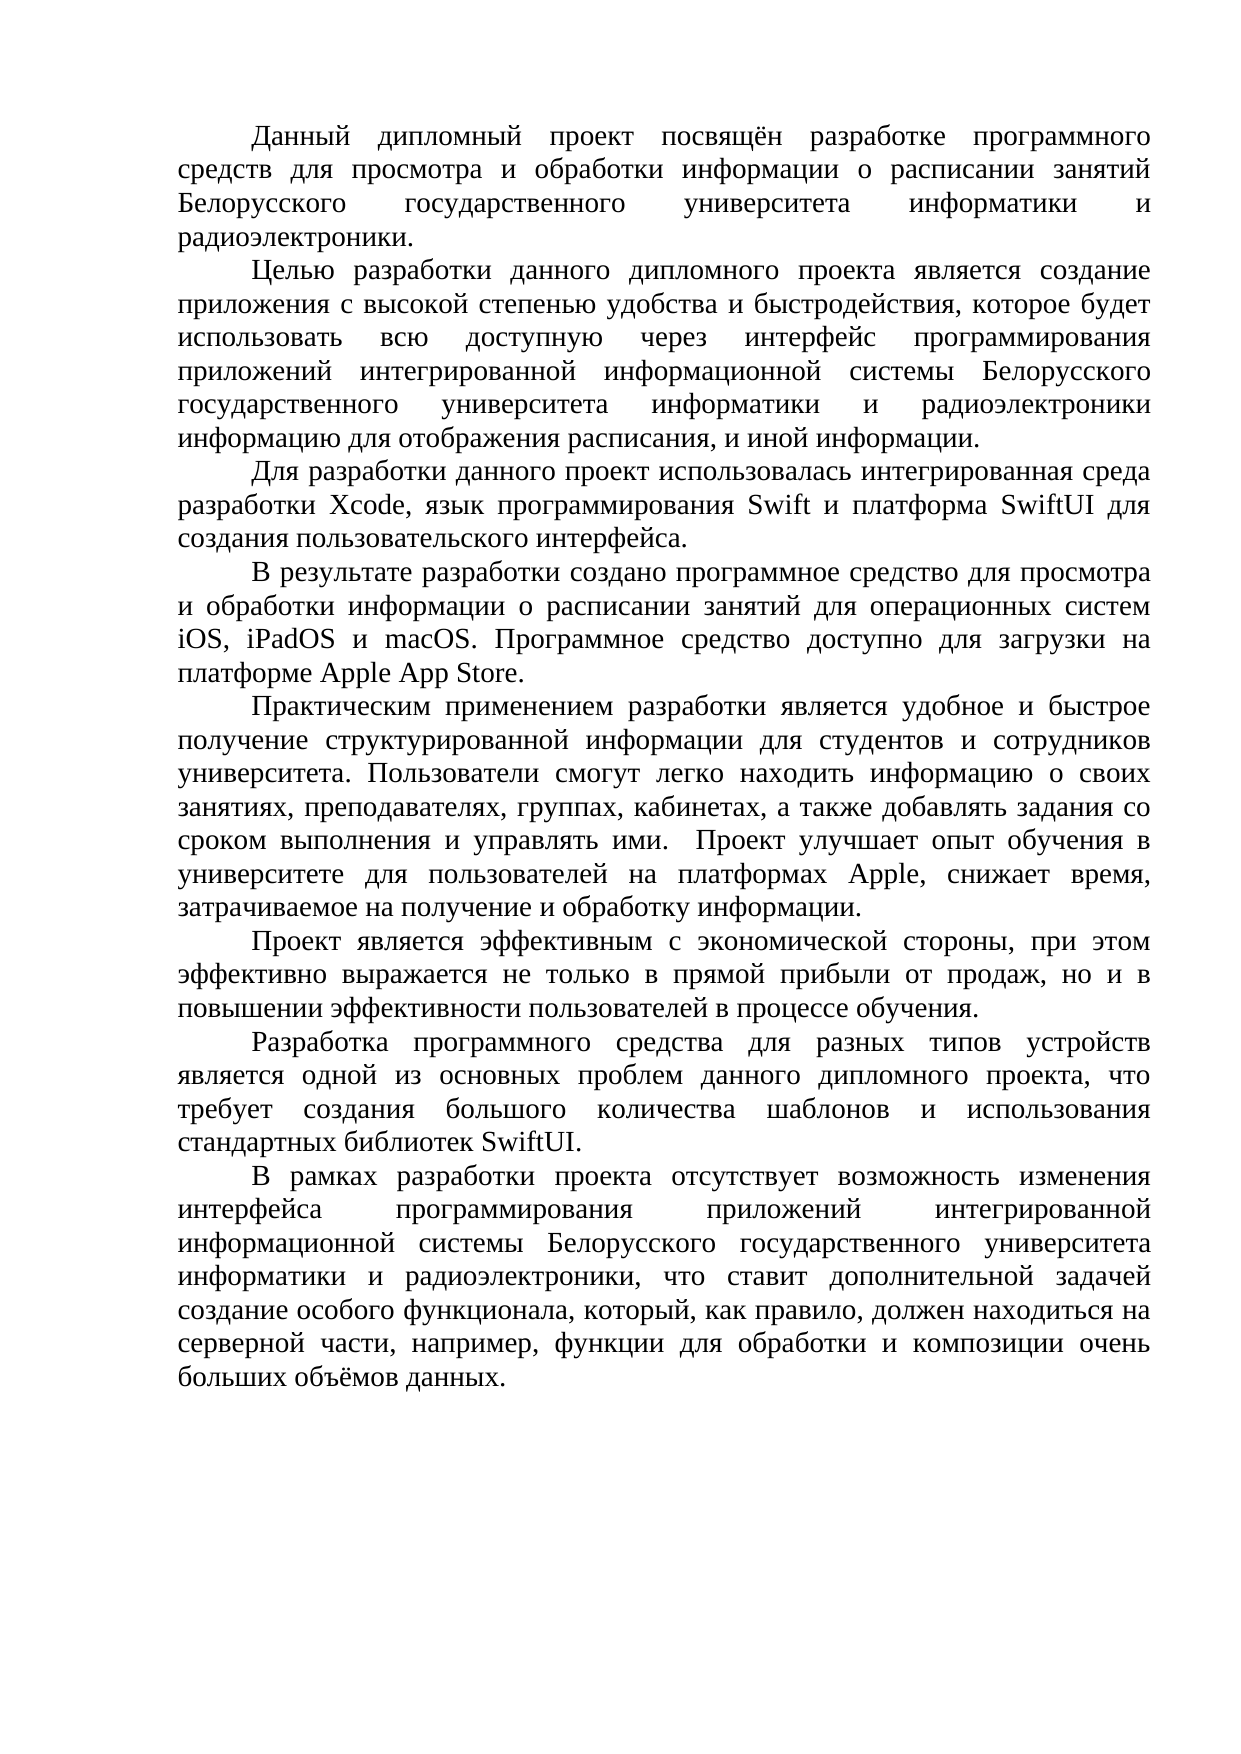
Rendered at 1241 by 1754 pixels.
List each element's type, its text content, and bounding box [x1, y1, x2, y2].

text Проект является эффективным с экономической стороны, при этом эффективно выражается не только в прямой прибыли от продаж, но и в повышении эффективности пользователей в процессе обучения. [177, 923, 1152, 1024]
text Данный дипломный проект посвящён разработке программного средств для просмотра и обработки информации о расписании занятий Белорусского государственного университета информатики и радиоэлектроники. [177, 118, 1152, 252]
text Разработка программного средства для разных типов устройств является одной из основных проблем данного дипломного проекта, что требует создания большого количества шаблонов и использования стандартных библиотек SwiftUI. [177, 1024, 1152, 1158]
text В результате разработки создано программное средство для просмотра и обработки информации о расписании занятий для операционных систем iOS, iPadOS и macOS. Программное средство доступно для загрузки на платформе Apple App Store. [177, 554, 1152, 688]
text В рамках разработки проекта отсутствует возможность изменения интерфейса программирования приложений интегрированной информационной системы Белорусского государственного университета информатики и радиоэлектроники, что ставит дополнительной задачей создание особого функционала, который, как правило, должен находиться на серверной части, например, функции для обработки и композиции очень больших объёмов данных. [177, 1158, 1152, 1393]
text Целью разработки данного дипломного проекта является создание приложения с высокой степенью удобства и быстродействия, которое будет использовать всю доступную через интерфейс программирования приложений интегрированной информационной системы Белорусского государственного университета информатики и радиоэлектроники информацию для отображения расписания, и иной информации. [177, 252, 1152, 453]
text Практическим применением разработки является удобное и быстрое получение структурированной информации для студентов и сотрудников университета. Пользователи смогут легко находить информацию о своих занятиях, преподавателях, группах, кабинетах, а также добавлять задания со сроком выполнения и управлять ими. Проект улучшает опыт обучения в университете для пользователей на платформах Apple, снижает время, затрачиваемое на получение и обработку информации. [177, 688, 1152, 923]
text Для разработки данного проект использовалась интегрированная среда разработки Xcode, язык программирования Swift и платформа SwiftUI для создания пользовательского интерфейса. [177, 453, 1152, 554]
